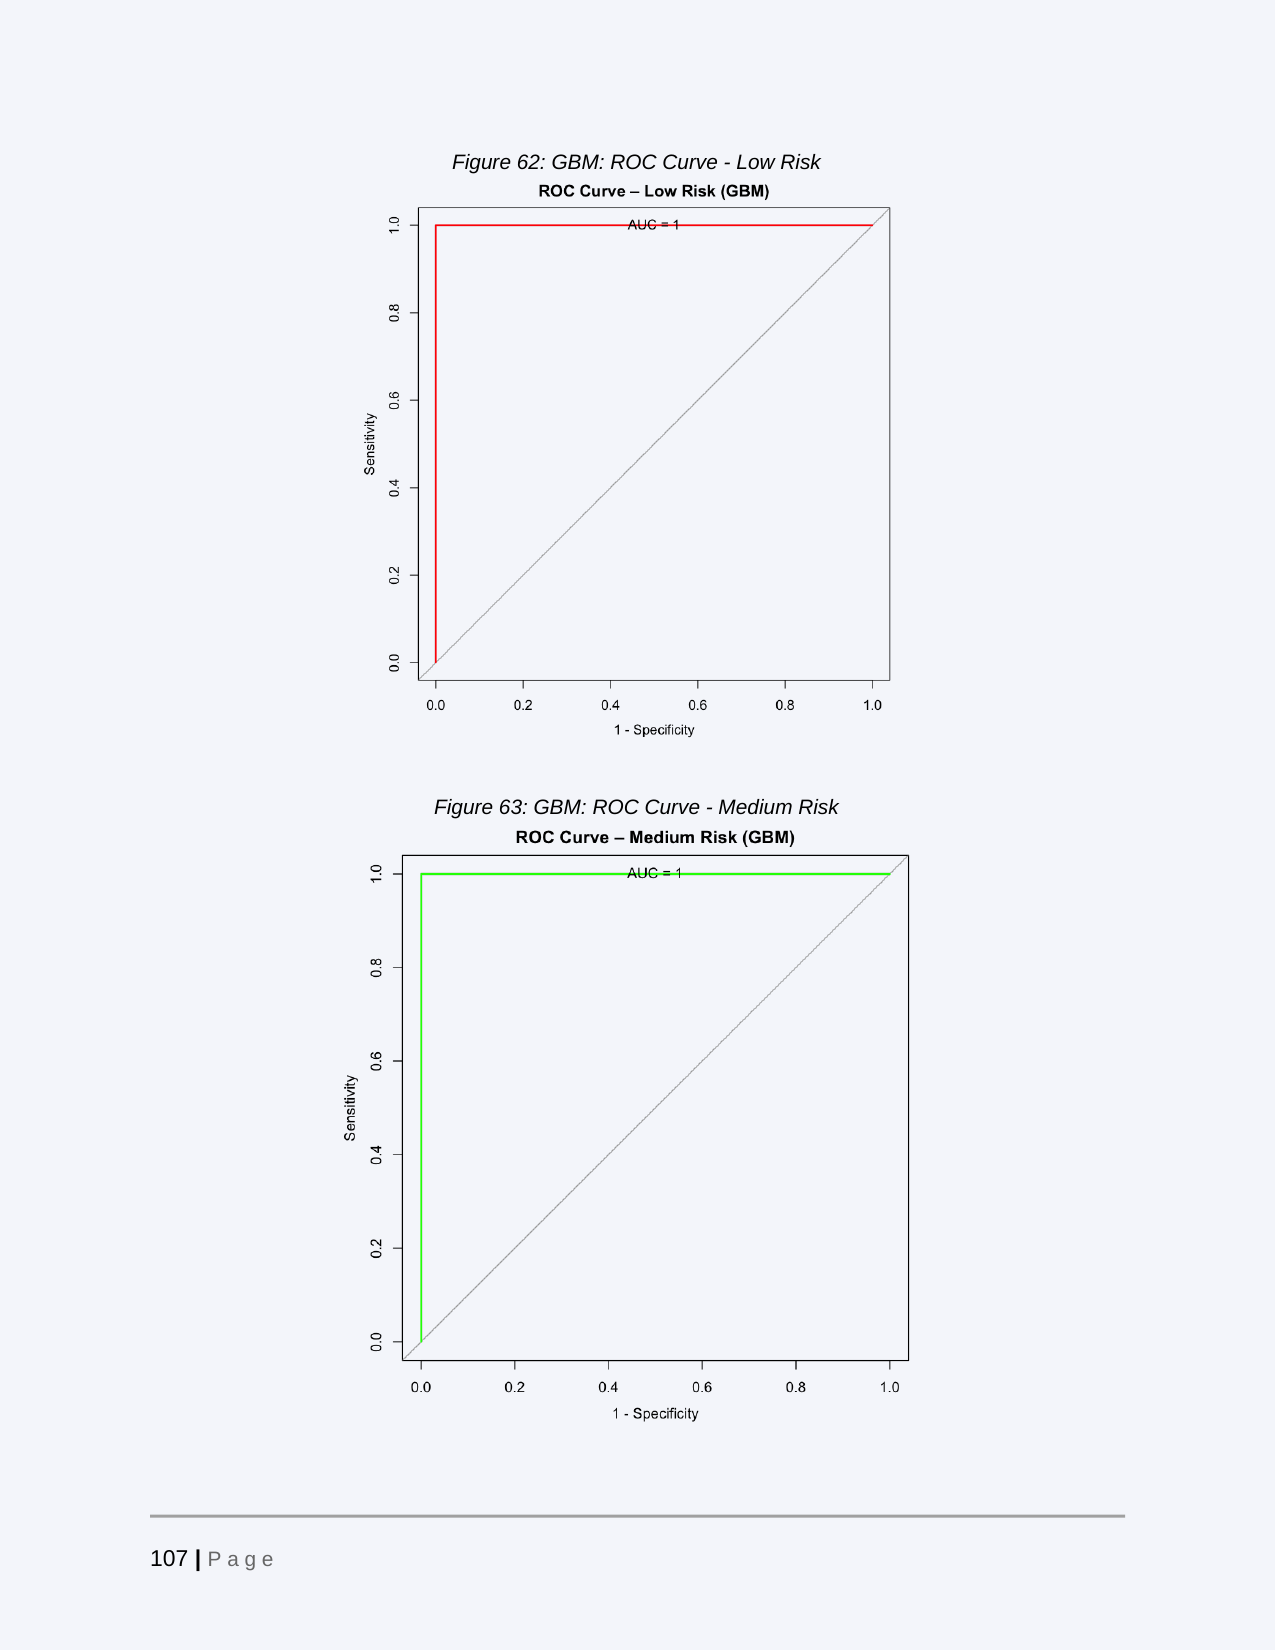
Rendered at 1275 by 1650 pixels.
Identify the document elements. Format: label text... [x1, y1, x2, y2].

picture [330, 818, 945, 1432]
picture [351, 173, 924, 747]
text Figure 63: GBM: ROC Curve - Medium Risk [150, 794, 1125, 818]
text Figure 62: GBM: ROC Curve - Low Risk [150, 150, 1125, 174]
